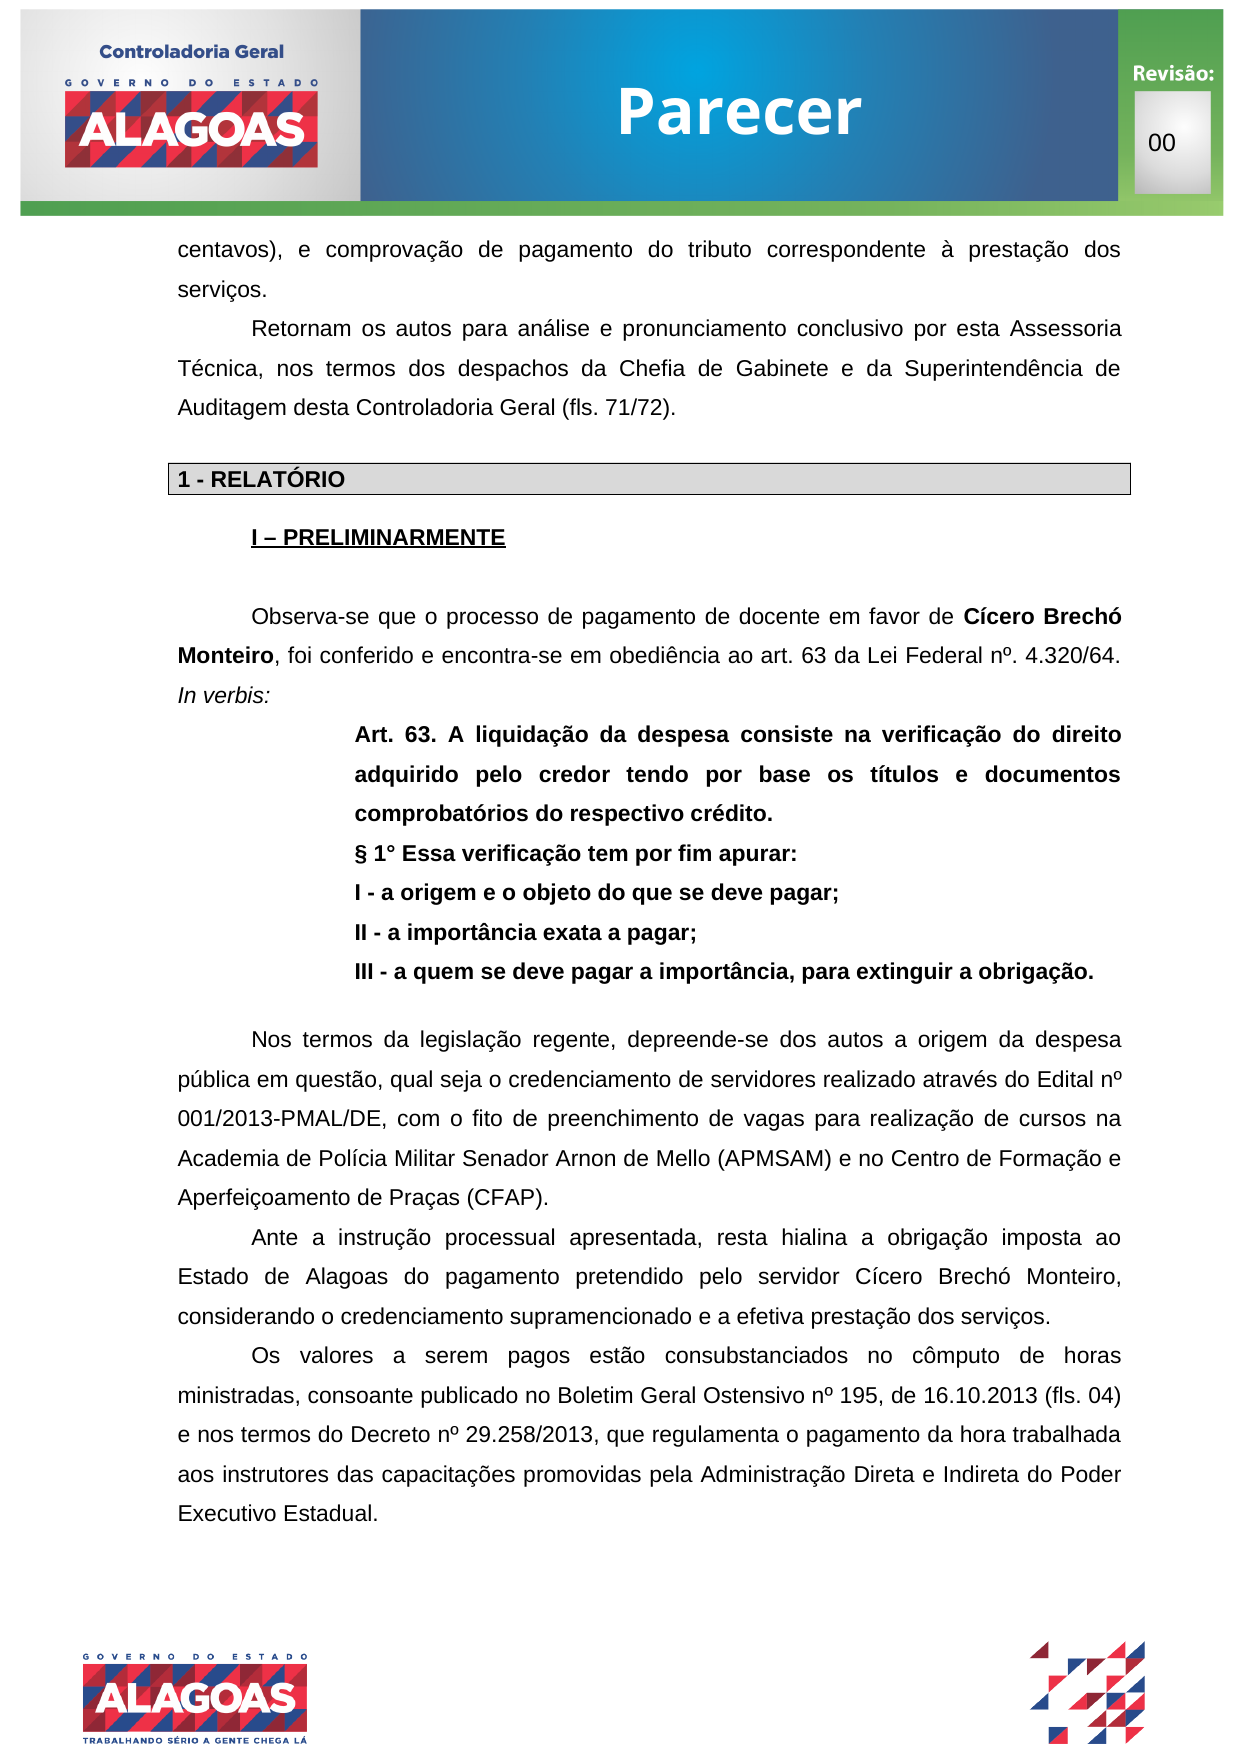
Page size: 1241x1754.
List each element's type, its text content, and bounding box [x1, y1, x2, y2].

text II - a importância exata a pagar; [354, 918, 1122, 945]
text § 1° Essa verificação tem por fim apurar: [354, 839, 1122, 866]
text Observa-se que o processo de pagamento de docente em favor de Cícero Brechó Monteiro, foi conferido e encontra-se em obediência ao art. 63 da Lei Federal nº. 4.320/64. In verbis: [177, 603, 1122, 708]
text I – PRELIMINARMENTE [177, 524, 1122, 550]
text III - a quem se deve pagar a importância, para extinguir a obrigação. [354, 958, 1122, 984]
text Ante a instrução processual apresentada, resta hialina a obrigação imposta ao Estado de Alagoas do pagamento pretendido pelo servidor Cícero Brechó Monteiro, considerando o credenciamento supramencionado e a efetiva prestação dos serviços. [177, 1224, 1122, 1329]
picture [1029, 1641, 1145, 1744]
text Os valores a serem pagos estão consubstanciados no cômputo de horas ministradas, consoante publicado no Boletim Geral Ostensivo nº 195, de 16.10.2013 (fls. 04) e nos termos do Decreto nº 29.258/2013, que regulamenta o pagamento da hora trabalhada aos instrutores das capacitações promovidas pela Administração Direta e Indireta do Poder Executivo Estadual. [177, 1342, 1122, 1526]
text I - a origem e o objeto do que se deve pagar; [354, 879, 1122, 905]
picture [82, 1653, 307, 1744]
text Art. 63. A liquidação da despesa consiste na verificação do direito adquirido pelo credor tendo por base os títulos e documentos comprobatórios do respectivo crédito. [354, 721, 1122, 826]
text Nos termos da legislação regente, depreende-se dos autos a origem da despesa pública em questão, qual seja o credenciamento de servidores realizado através do Edital nº 001/2013-PMAL/DE, com o fito de preenchimento de vagas para realização de cursos na Academia de Polícia Militar Senador Arnon de Mello (APMSAM) e no Centro de Formação e Aperfeiçoamento de Praças (CFAP). [177, 1026, 1122, 1211]
list Retornam os autos para análise e pronunciamento conclusivo por esta Assessoria Técnica, nos termos dos despachos da Chefia de Gabinete e da Superintendência de Auditagem desta Controladoria Geral (fls. 71/72). [177, 315, 1122, 421]
picture [20, 9, 1224, 216]
text 1 - RELATÓRIO [169, 464, 1130, 494]
